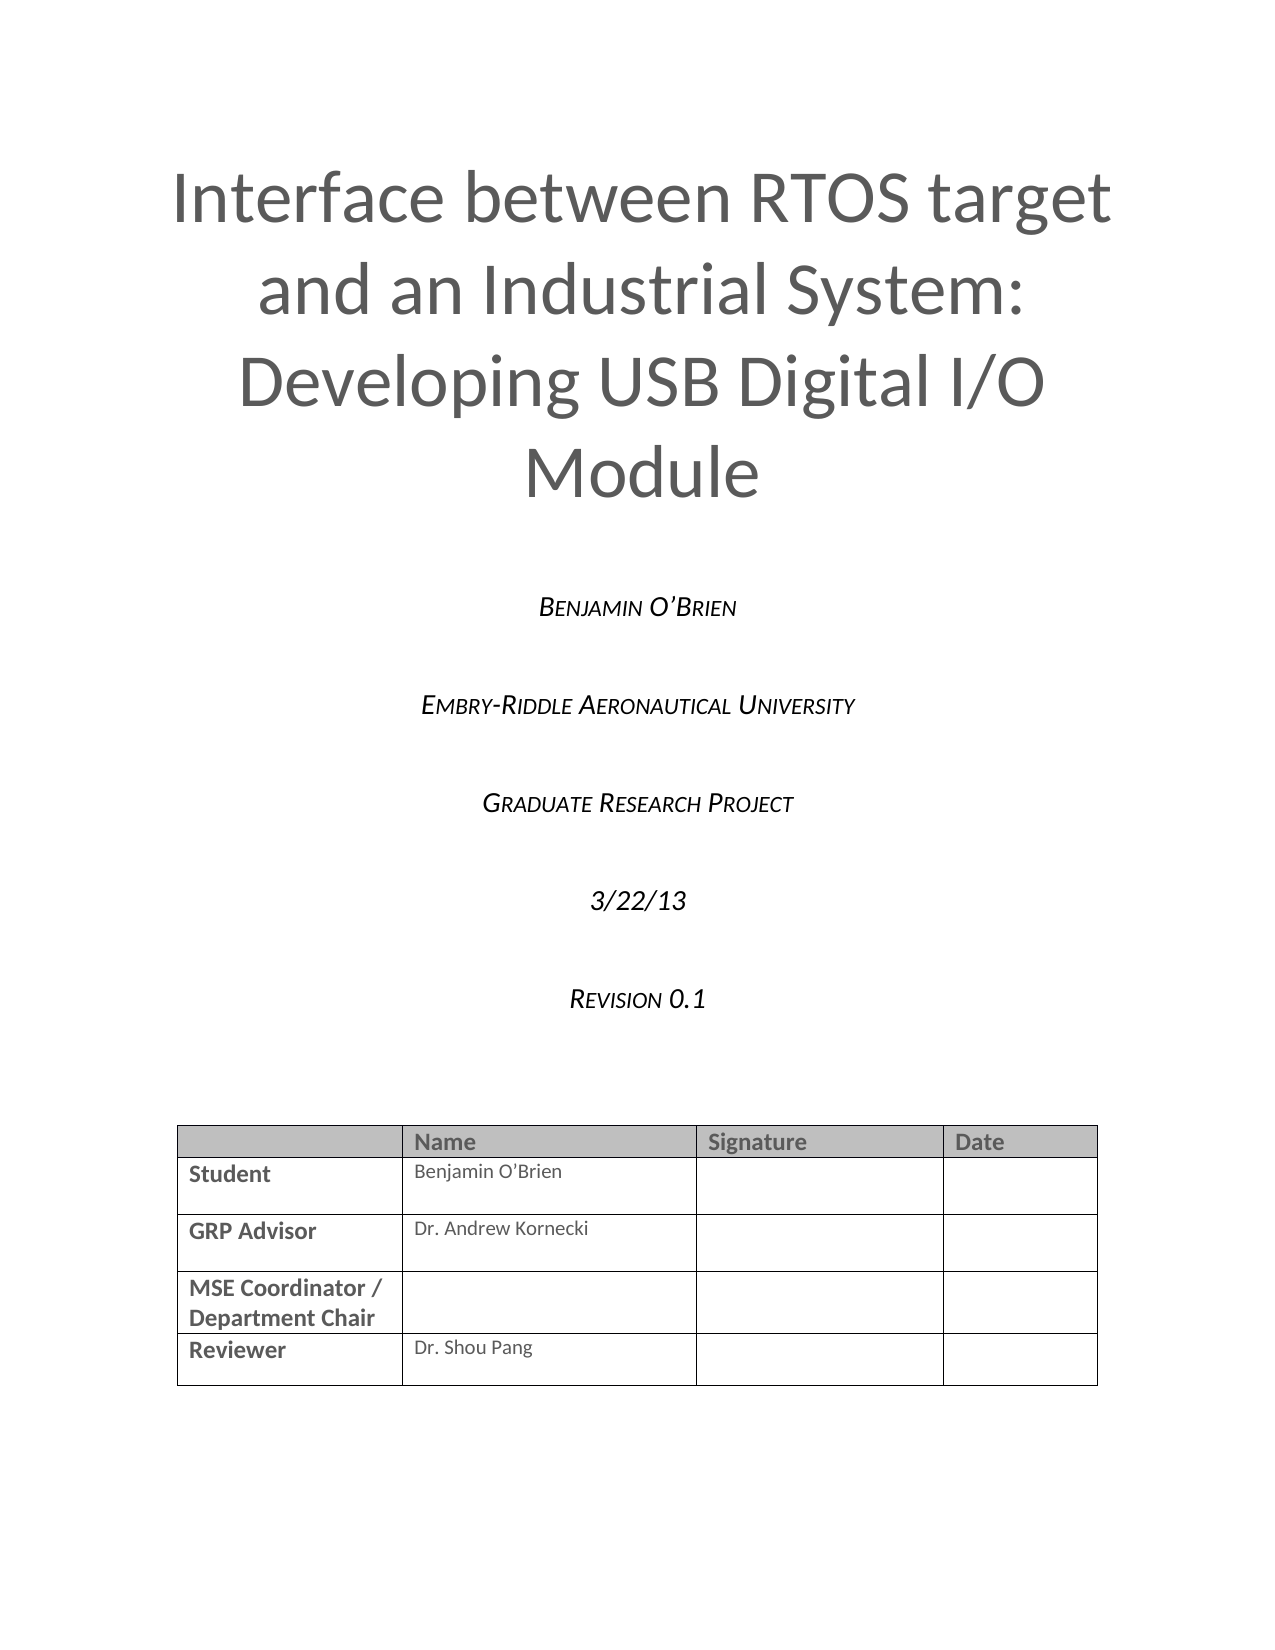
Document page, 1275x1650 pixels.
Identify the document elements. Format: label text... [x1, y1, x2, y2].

table_cell [944, 1158, 1097, 1214]
subtitle 3/22/13 [150, 882, 1125, 918]
subtitle Revision 0.1 [150, 980, 1125, 1016]
table_header Name [403, 1126, 696, 1157]
table_cell [944, 1334, 1097, 1385]
table_header Date [944, 1126, 1097, 1157]
table_cell Dr. Andrew Kornecki [403, 1215, 696, 1271]
subtitle Graduate Research Project [150, 784, 1125, 820]
table_cell GRP Advisor [178, 1215, 402, 1271]
table_cell Student [178, 1158, 402, 1214]
table_cell MSE Coordinator / Department Chair [178, 1272, 402, 1333]
table_cell Benjamin O’Brien [403, 1158, 696, 1214]
table_cell Dr. Shou Pang [403, 1334, 696, 1385]
table_cell [697, 1215, 943, 1271]
subtitle Embry-Riddle Aeronautical University [150, 686, 1125, 722]
table_cell [697, 1158, 943, 1214]
subtitle Benjamin O’Brien [150, 588, 1125, 623]
table_cell [697, 1272, 943, 1333]
table_cell [944, 1215, 1097, 1271]
table_cell [697, 1334, 943, 1385]
table_cell [944, 1272, 1097, 1333]
table_cell [403, 1272, 696, 1333]
table_cell Reviewer [178, 1334, 402, 1385]
table_header [178, 1126, 402, 1157]
text Interface between RTOS target and an Industrial System: Developing USB Digital I/O Module [159, 150, 1125, 516]
table_header Signature [697, 1126, 943, 1157]
